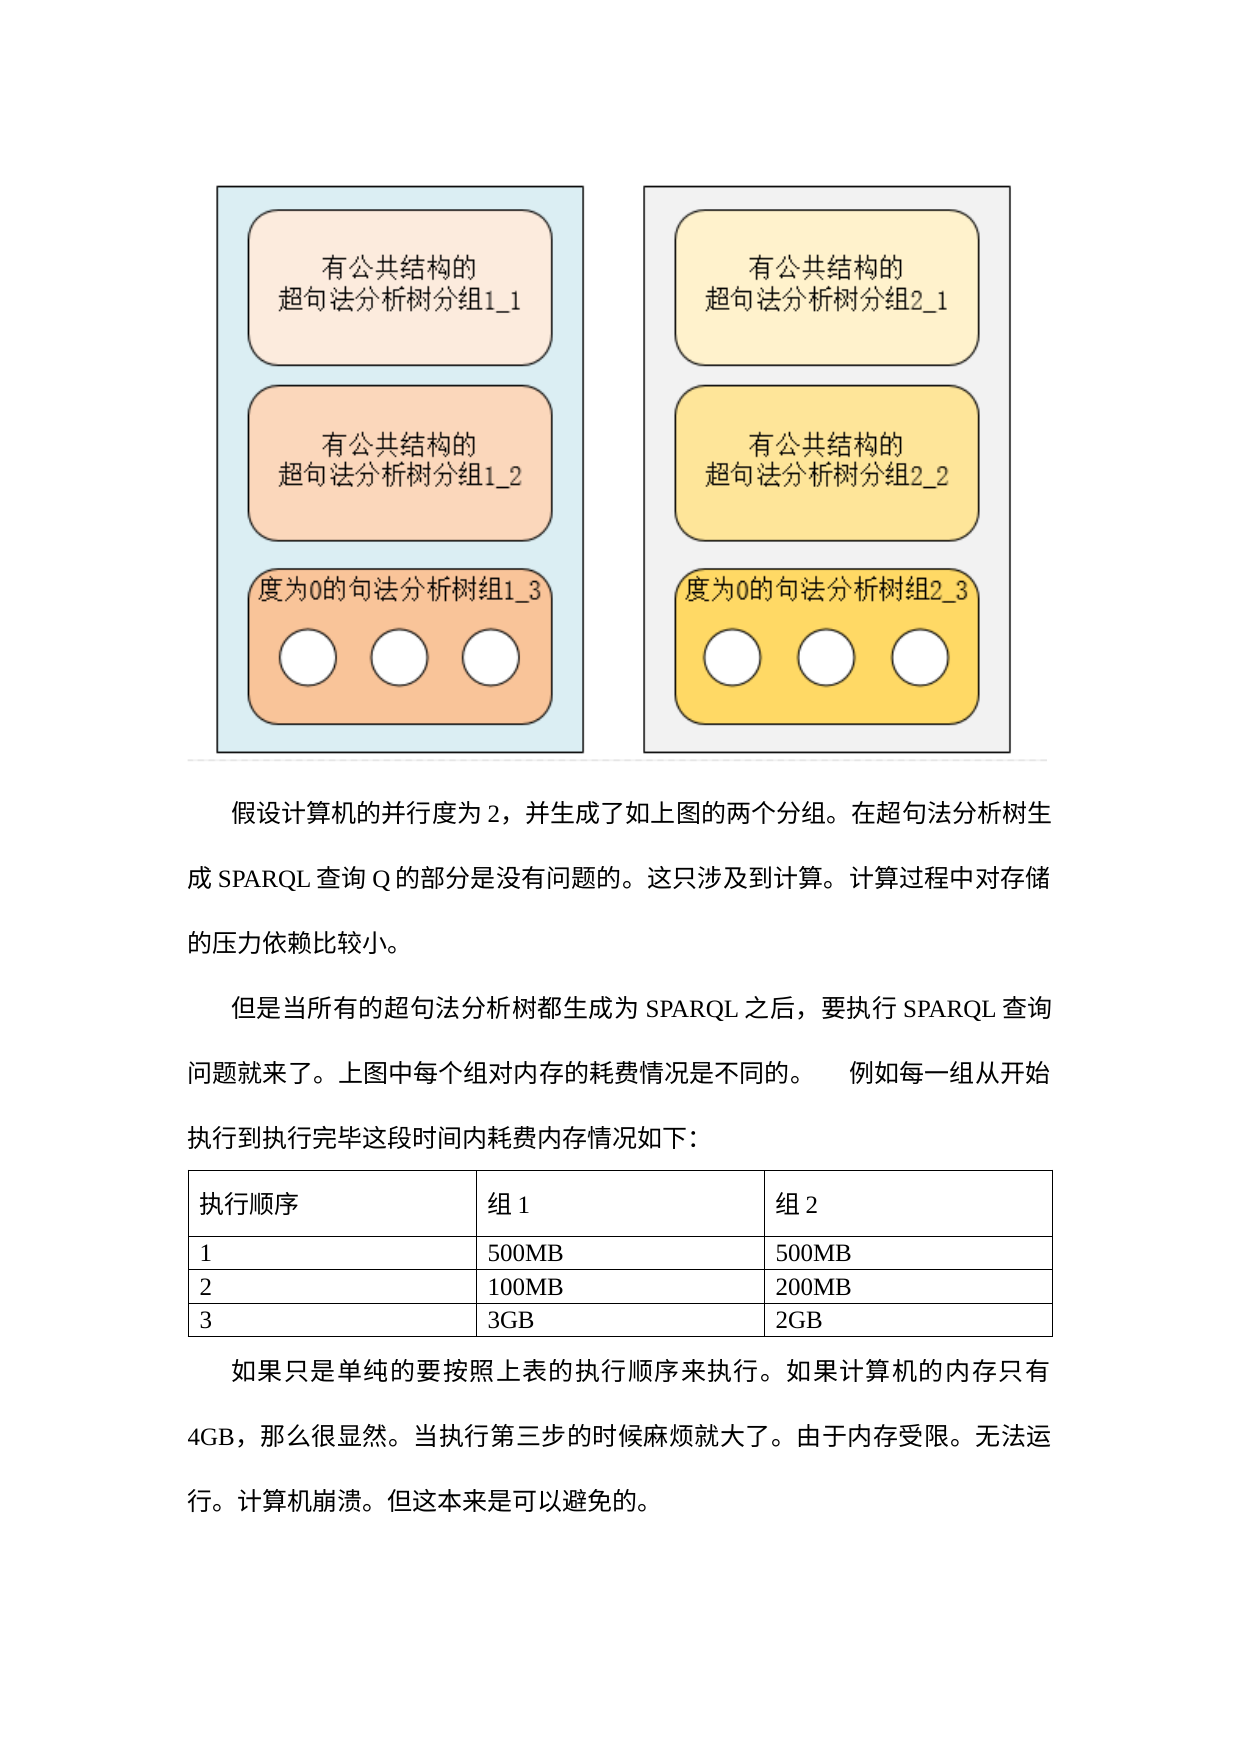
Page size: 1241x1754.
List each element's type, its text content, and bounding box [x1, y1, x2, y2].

table_cell 2GB [765, 1304, 1052, 1336]
table_cell 100MB [477, 1270, 764, 1303]
text 但是当所有的超句法分析树都生成为SPARQL之后，要执行SPARQL查询问题就来了。上图中每个组对内存的耗费情况是不同的。 例如每一组从开始执行到执行完毕这段时间内耗费内存情况如下： [187, 974, 1053, 1169]
table_cell 1 [189, 1237, 476, 1269]
table_cell 500MB [765, 1237, 1052, 1269]
table_cell 3 [189, 1304, 476, 1336]
table_header 执行顺序 [189, 1171, 476, 1236]
table_cell 3GB [477, 1304, 764, 1336]
text 假设计算机的并行度为2，并生成了如上图的两个分组。在超句法分析树生成SPARQL查询Q的部分是没有问题的。这只涉及到计算。计算过程中对存储的压力依赖比较小。 [187, 779, 1053, 974]
table_header 组1 [477, 1171, 764, 1236]
text 如果只是单纯的要按照上表的执行顺序来执行。如果计算机的内存只有4GB，那么很显然。当执行第三步的时候麻烦就大了。由于内存受限。无法运行。计算机崩溃。但这本来是可以避免的。 [187, 1337, 1053, 1532]
table_header 组2 [765, 1171, 1052, 1236]
table_cell 2 [189, 1270, 476, 1303]
table_cell 500MB [477, 1237, 764, 1269]
table_cell 200MB [765, 1270, 1052, 1303]
picture [187, 162, 1047, 766]
